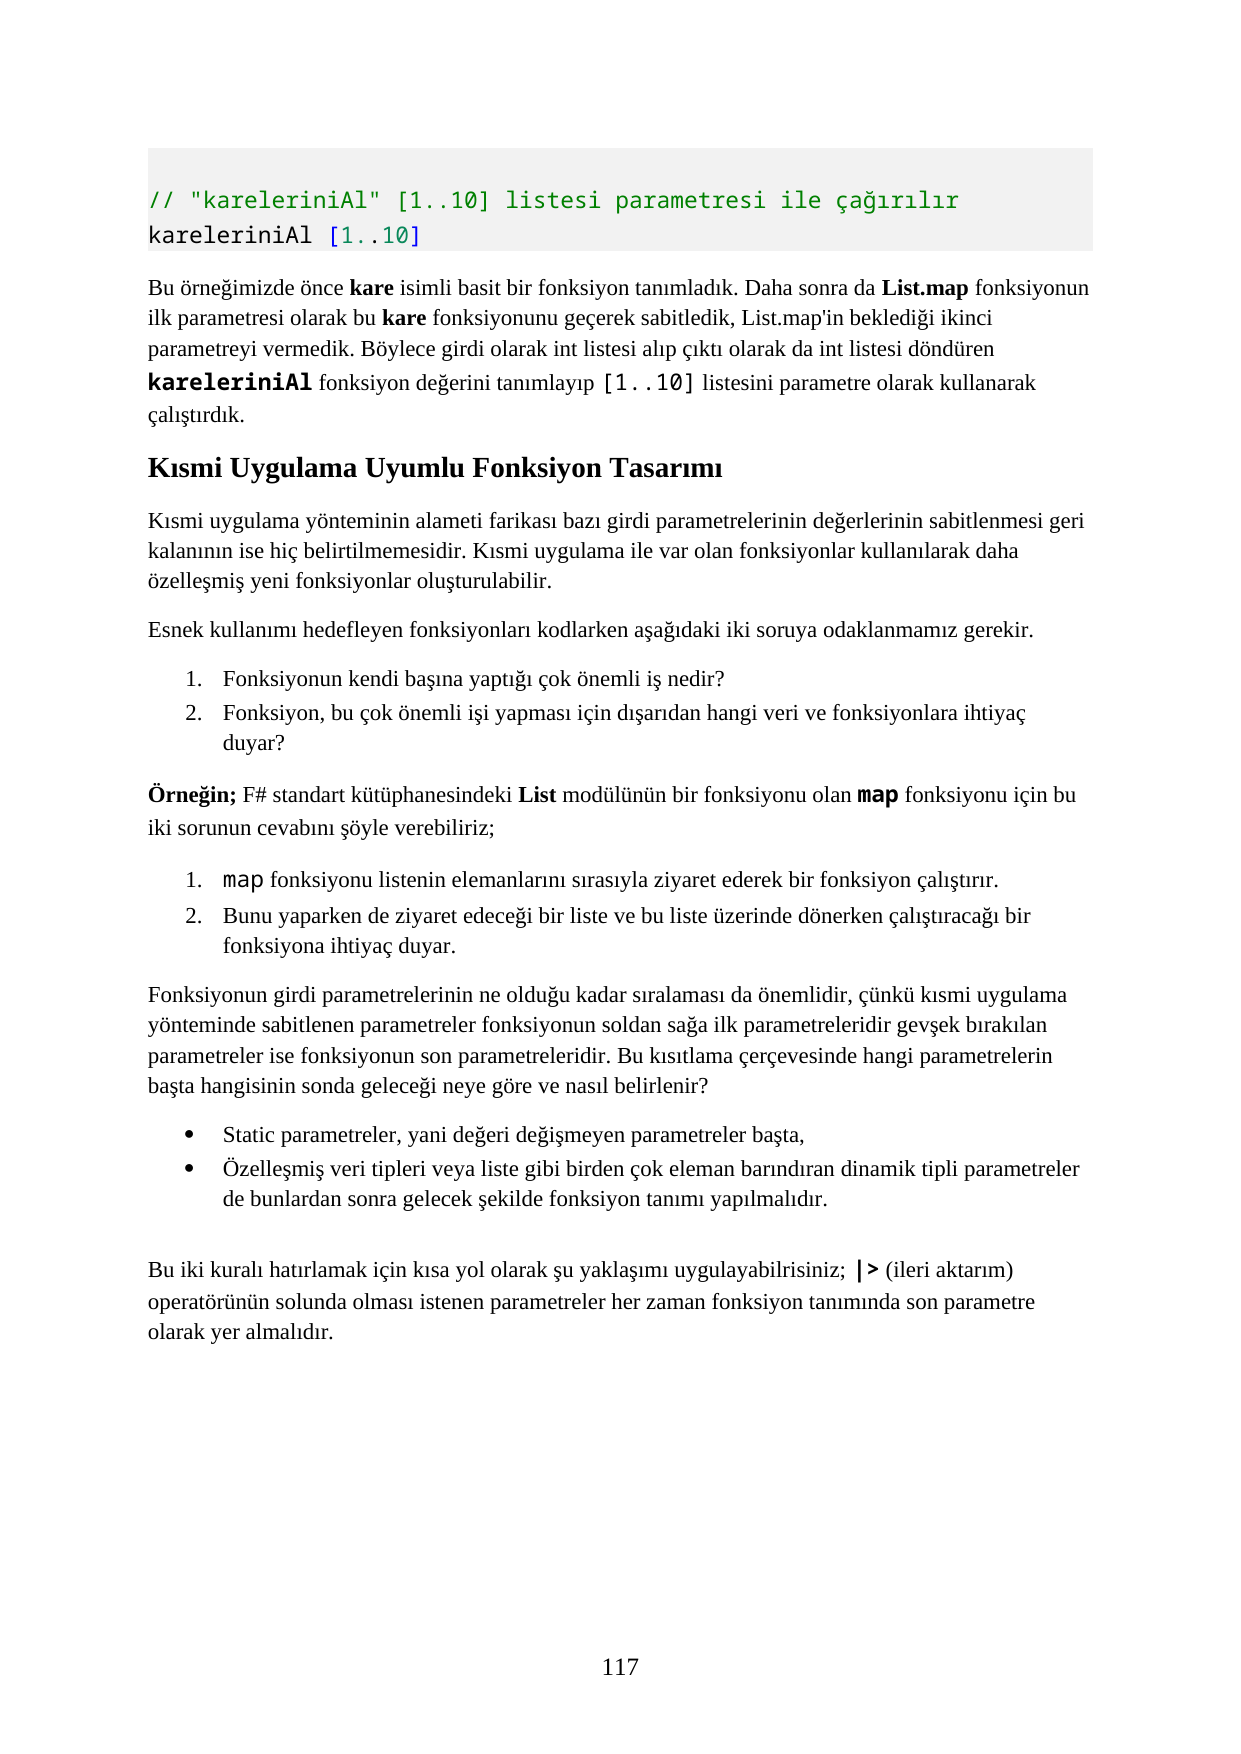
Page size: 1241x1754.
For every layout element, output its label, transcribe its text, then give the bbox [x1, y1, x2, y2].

list Bunu yaparken de ziyaret edeceği bir liste ve bu liste üzerinde dönerken çalıştıracağı bir fonksiyona ihtiyaç duyar. [185, 902, 1093, 959]
text Kısmi Uygulama Uyumlu Fonksiyon Tasarımı [148, 450, 1093, 483]
text Esnek kullanımı hedefleyen fonksiyonları kodlarken aşağıdaki iki soruya odaklanmamız gerekir. [148, 616, 1093, 643]
list map fonksiyonu listenin elemanlarını sırasıyla ziyaret ederek bir fonksiyon çalıştırır. [185, 862, 1093, 894]
text Bu örneğimizde önce kare isimli basit bir fonksiyon tanımladık. Daha sonra da List.map fonksiyonun ilk parametresi olarak bu kare fonksiyonunu geçerek sabitledik, List.map'in beklediği ikinci parametreyi vermedik. Böylece girdi olarak int listesi alıp çıktı olarak da int listesi döndüren kareleriniAl fonksiyon değerini tanımlayıp [1..10] listesini parametre olarak kullanarak çalıştırdık. [148, 274, 1093, 427]
text // "kareleriniAl" [1..10] listesi parametresi ile çağırılır [148, 183, 1093, 215]
text Fonksiyonun girdi parametrelerinin ne olduğu kadar sıralaması da önemlidir, çünkü kısmi uygulama yönteminde sabitlenen parametreler fonksiyonun soldan sağa ilk parametreleridir gevşek bırakılan parametreler ise fonksiyonun son parametreleridir. Bu kısıtlama çerçevesinde hangi parametrelerin başta hangisinin sonda geleceği neye göre ve nasıl belirlenir? [148, 981, 1093, 1098]
list Fonksiyonun kendi başına yaptığı çok önemli iş nedir? [185, 665, 1093, 692]
text Örneğin; F# standart kütüphanesindeki List modülünün bir fonksiyonu olan map fonksiyonu için bu iki sorunun cevabını şöyle verebiliriz; [148, 778, 1093, 840]
text Bu iki kuralı hatırlamak için kısa yol olarak şu yaklaşımı uygulayabilrisiniz; |> (ileri aktarım) operatörünün solunda olması istenen parametreler her zaman fonksiyon tanımında son parametre olarak yer almalıdır. [148, 1253, 1093, 1345]
text kareleriniAl [1..10] [148, 219, 1093, 251]
text Kısmi uygulama yönteminin alameti farikası bazı girdi parametrelerinin değerlerinin sabitlenmesi geri kalanının ise hiç belirtilmemesidir. Kısmi uygulama ile var olan fonksiyonlar kullanılarak daha özelleşmiş yeni fonksiyonlar oluşturulabilir. [148, 507, 1093, 594]
list Fonksiyon, bu çok önemli işi yapması için dışarıdan hangi veri ve fonksiyonlara ihtiyaç duyar? [185, 699, 1093, 756]
list Özelleşmiş veri tipleri veya liste gibi birden çok eleman barındıran dinamik tipli parametreler de bunlardan sonra gelecek şekilde fonksiyon tanımı yapılmalıdır. [185, 1155, 1093, 1211]
list Static parametreler, yani değeri değişmeyen parametreler başta, [185, 1121, 1093, 1147]
